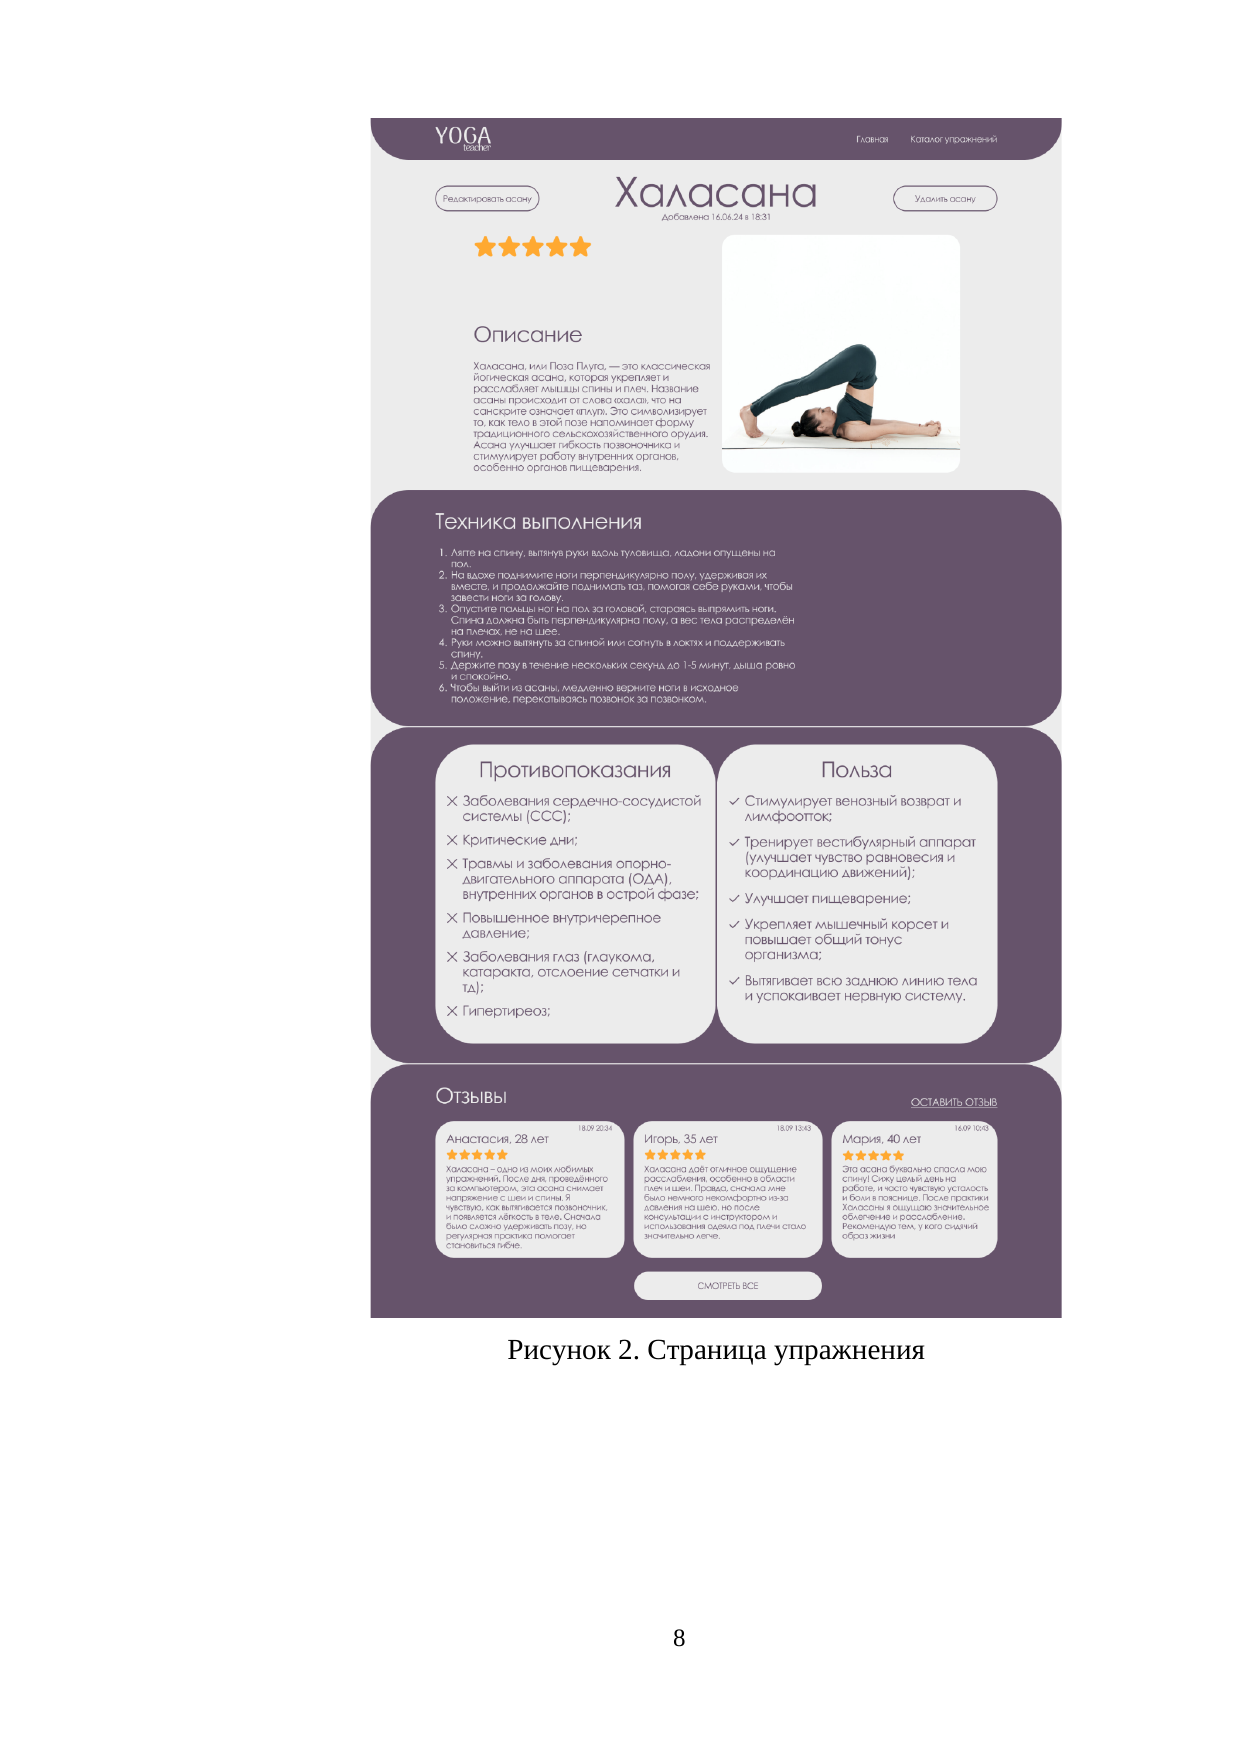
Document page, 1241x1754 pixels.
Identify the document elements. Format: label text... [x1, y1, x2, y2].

text Рисунок 2. Страница упражнения [177, 1332, 1181, 1366]
picture [370, 118, 1062, 1318]
